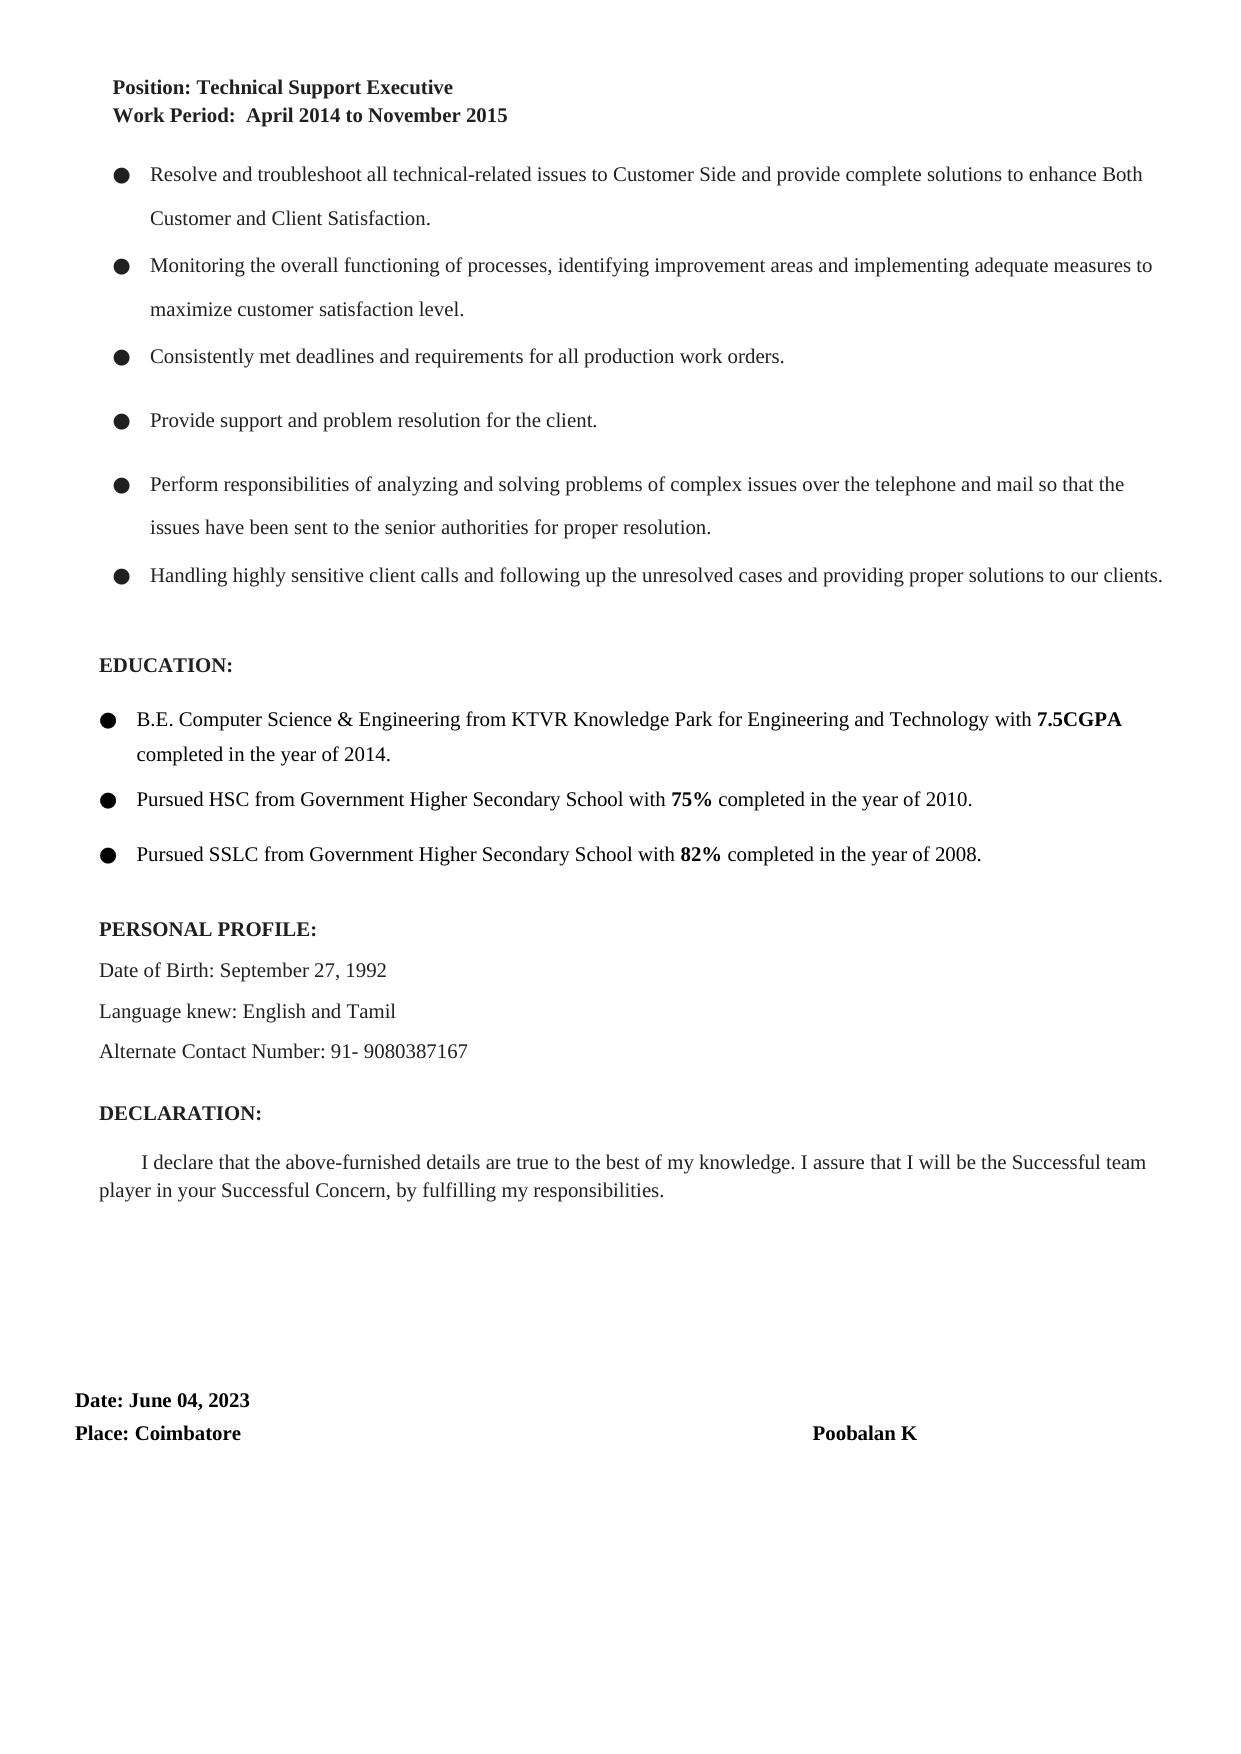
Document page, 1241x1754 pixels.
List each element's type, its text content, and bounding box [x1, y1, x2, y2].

text Place: Coimbatore Poobalan K [75, 1421, 1167, 1445]
list Provide support and problem resolution for the client. [112, 397, 1167, 439]
text Language knew: English and Tamil [99, 999, 1167, 1023]
list B.E. Computer Science & Engineering from KTVR Knowledge Park for Engineering and Technology with 7.5CGPA completed in the year of 2014. [99, 695, 1165, 766]
text I declare that the above-furnished details are true to the best of my knowledge. I assure that I will be the Successful team player in your Successful Concern, by fulfilling my responsibilities. [99, 1150, 1153, 1202]
text EDUCATION: [99, 653, 1167, 677]
list Perform responsibilities of analyzing and solving problems of complex issues over the telephone and mail so that the issues have been sent to the senior authorities for proper resolution. [112, 461, 1167, 539]
text Date of Birth: September 27, 1992 [99, 958, 1167, 982]
list Resolve and troubleshoot all technical-related issues to Customer Side and provide complete solutions to enhance Both Customer and Client Satisfaction. [112, 151, 1167, 230]
text PERSONAL PROFILE: [99, 917, 1167, 941]
text DECLARATION: [99, 1101, 1167, 1125]
text Work Period: April 2014 to November 2015 [112, 103, 1167, 127]
text Alternate Contact Number: 91- 9080387167 [99, 1039, 1167, 1063]
list Handling highly sensitive client calls and following up the unresolved cases and providing proper solutions to our clients. [112, 551, 1167, 594]
list Pursued SSLC from Government Higher Secondary School with 82% completed in the year of 2008. [99, 831, 1165, 873]
list Consistently met deadlines and requirements for all production work orders. [112, 332, 1167, 375]
list Pursued HSC from Government Higher Secondary School with 75% completed in the year of 2010. [99, 775, 1165, 818]
list Monitoring the overall functioning of processes, identifying improvement areas and implementing adequate measures to maximize customer satisfaction level. [112, 242, 1167, 321]
text Position: Technical Support Executive [112, 75, 1167, 99]
text Date: June 04, 2023 [75, 1388, 1153, 1412]
